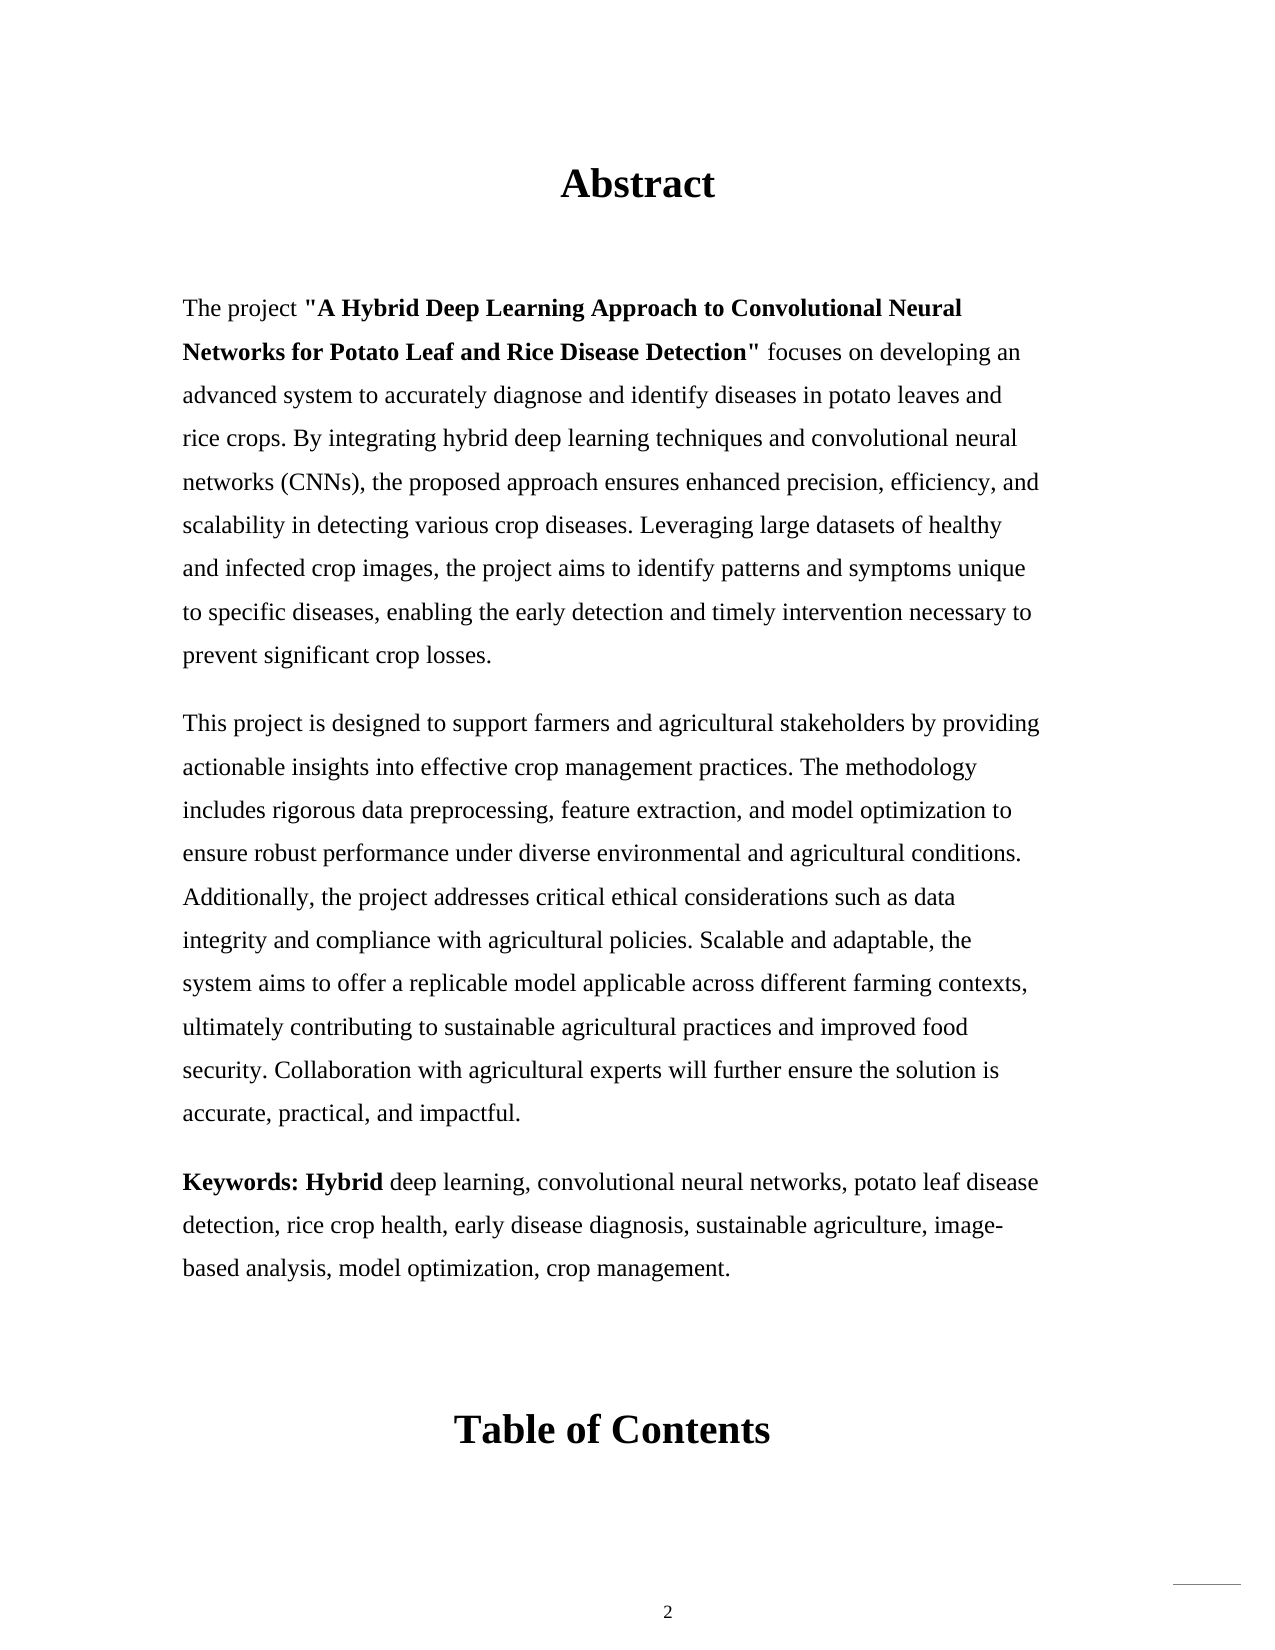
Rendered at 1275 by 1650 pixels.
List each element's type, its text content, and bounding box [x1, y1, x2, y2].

text Keywords: Hybrid deep learning, convolutional neural networks, potato leaf disease detection, rice crop health, early disease diagnosis, sustainable agriculture, image-based analysis, model optimization, crop management. [182, 1167, 1041, 1282]
subtitle Abstract [182, 158, 1093, 206]
text The project "A Hybrid Deep Learning Approach to Convolutional Neural Networks for Potato Leaf and Rice Disease Detection" focuses on developing an advanced system to accurately diagnose and identify diseases in potato leaves and rice crops. By integrating hybrid deep learning techniques and convolutional neural networks (CNNs), the proposed approach ensures enhanced precision, efficiency, and scalability in detecting various crop diseases. Leveraging large datasets of healthy and infected crop images, the project aims to identify patterns and symptoms unique to specific diseases, enabling the early detection and timely intervention necessary to prevent significant crop losses. [182, 293, 1041, 669]
text Table of Contents [182, 1404, 1041, 1452]
text This project is designed to support farmers and agricultural stakeholders by providing actionable insights into effective crop management practices. The methodology includes rigorous data preprocessing, feature extraction, and model optimization to ensure robust performance under diverse environmental and agricultural conditions. Additionally, the project addresses critical ethical considerations such as data integrity and compliance with agricultural policies. Scalable and adaptable, the system aims to offer a replicable model applicable across different farming contexts, ultimately contributing to sustainable agricultural practices and improved food security. Collaboration with agricultural experts will further ensure the solution is accurate, practical, and impactful. [182, 708, 1041, 1127]
